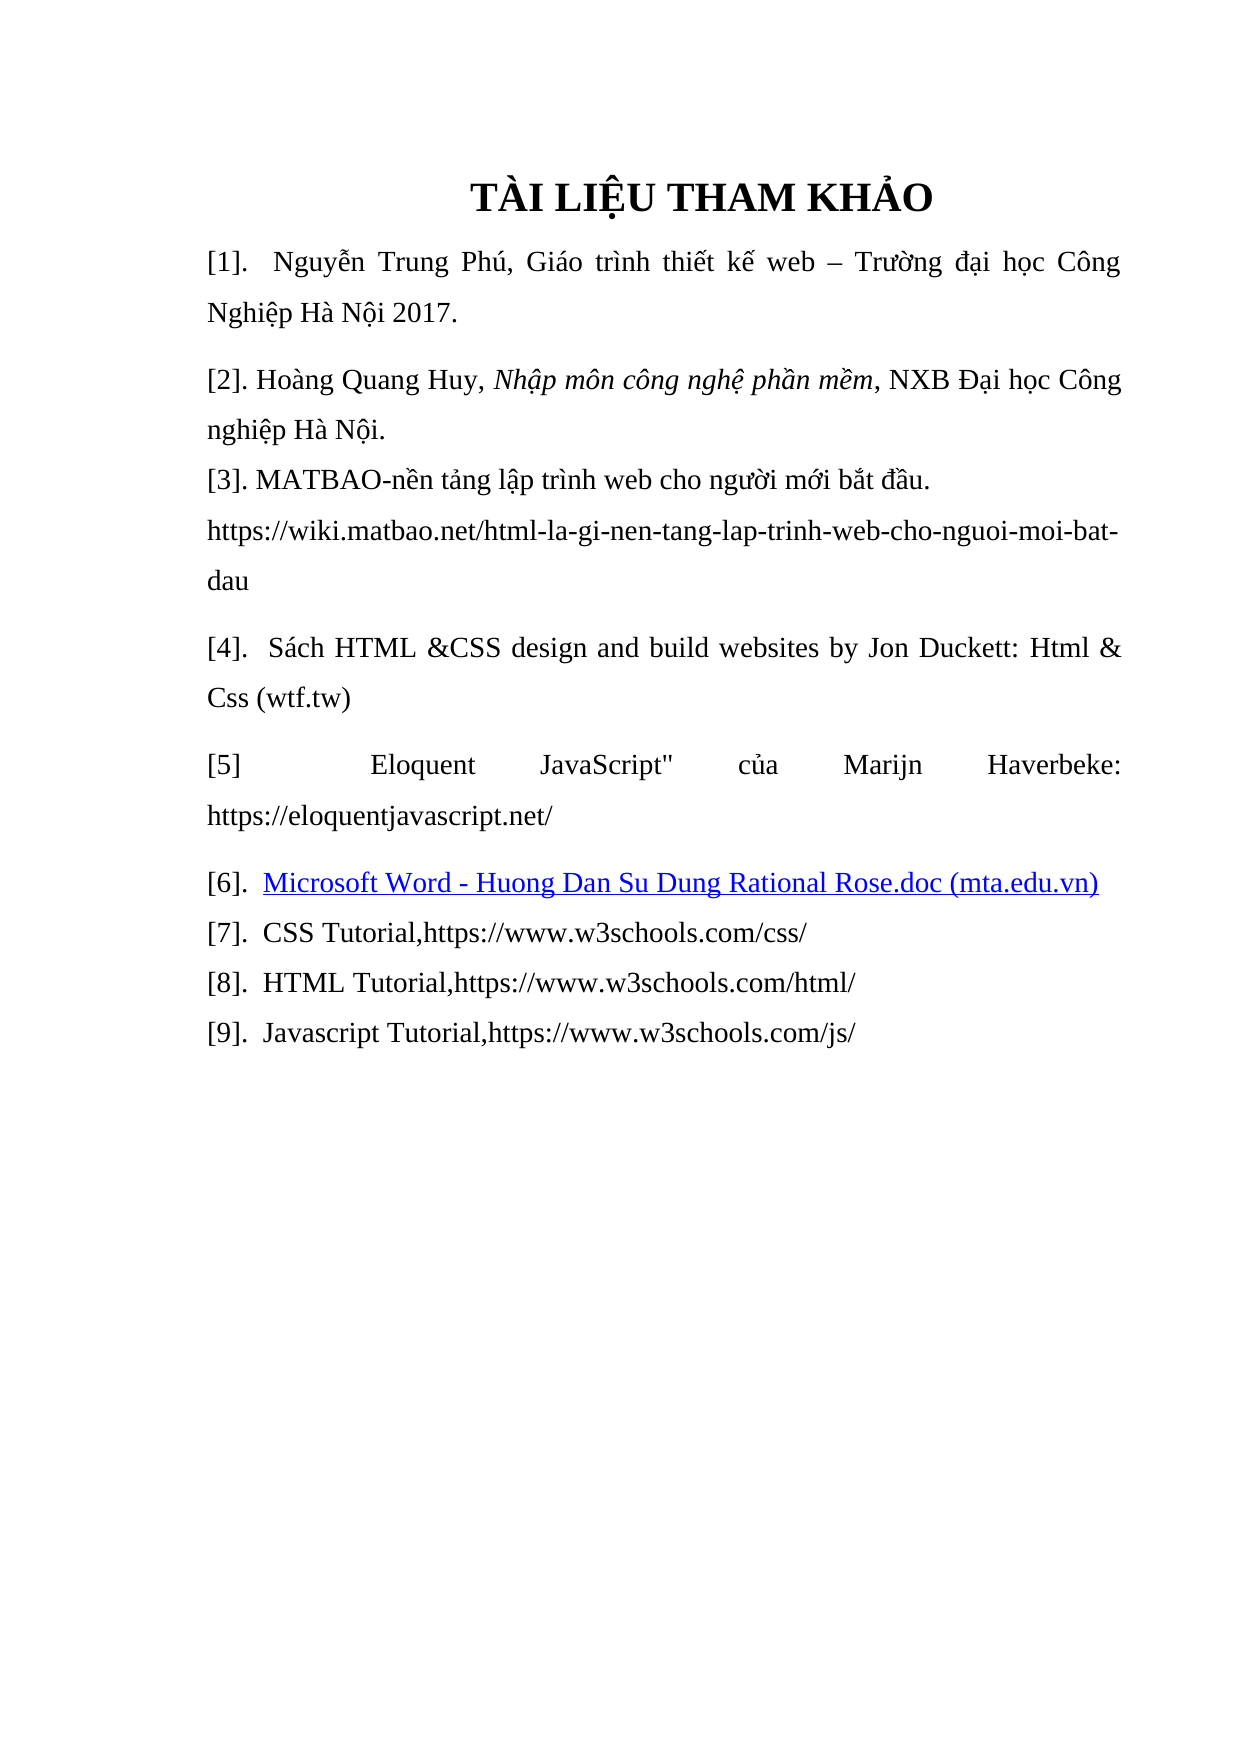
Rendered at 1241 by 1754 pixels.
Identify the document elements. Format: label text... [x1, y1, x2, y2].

text [8]. HTML Tutorial,https://www.w3schools.com/html/ [207, 965, 1122, 999]
text [1]. Nguyễn Trung Phú, Giáo trình thiết kế web – Trường đại học Công Nghiệp Hà Nội 2017. [207, 244, 1122, 328]
text [3]. MATBAO-nền tảng lập trình web cho người mới bắt đầu. https://wiki.matbao.net/html-la-gi-nen-tang-lap-trinh-web-cho-nguoi-moi-bat-dau [207, 462, 1122, 597]
text [9]. Javascript Tutorial,https://www.w3schools.com/js/ [207, 1016, 1122, 1049]
text [7]. CSS Tutorial,https://www.w3schools.com/css/ [207, 915, 1122, 948]
text [6]. Microsoft Word - Huong Dan Su Dung Rational Rose.doc (mta.edu.vn) [207, 865, 1122, 898]
text [4]. Sách HTML &CSS design and build websites by Jon Duckett: Html & Css (wtf.tw) [207, 630, 1122, 714]
text [2]. Hoàng Quang Huy, Nhập môn công nghệ phần mềm, NXB Đại học Công nghiệp Hà Nội. [207, 362, 1122, 446]
text [5] Eloquent JavaScript" của Marijn Haverbeke: https://eloquentjavascript.net/ [207, 747, 1122, 831]
subtitle Tài liệu tham khảo [282, 173, 1122, 221]
